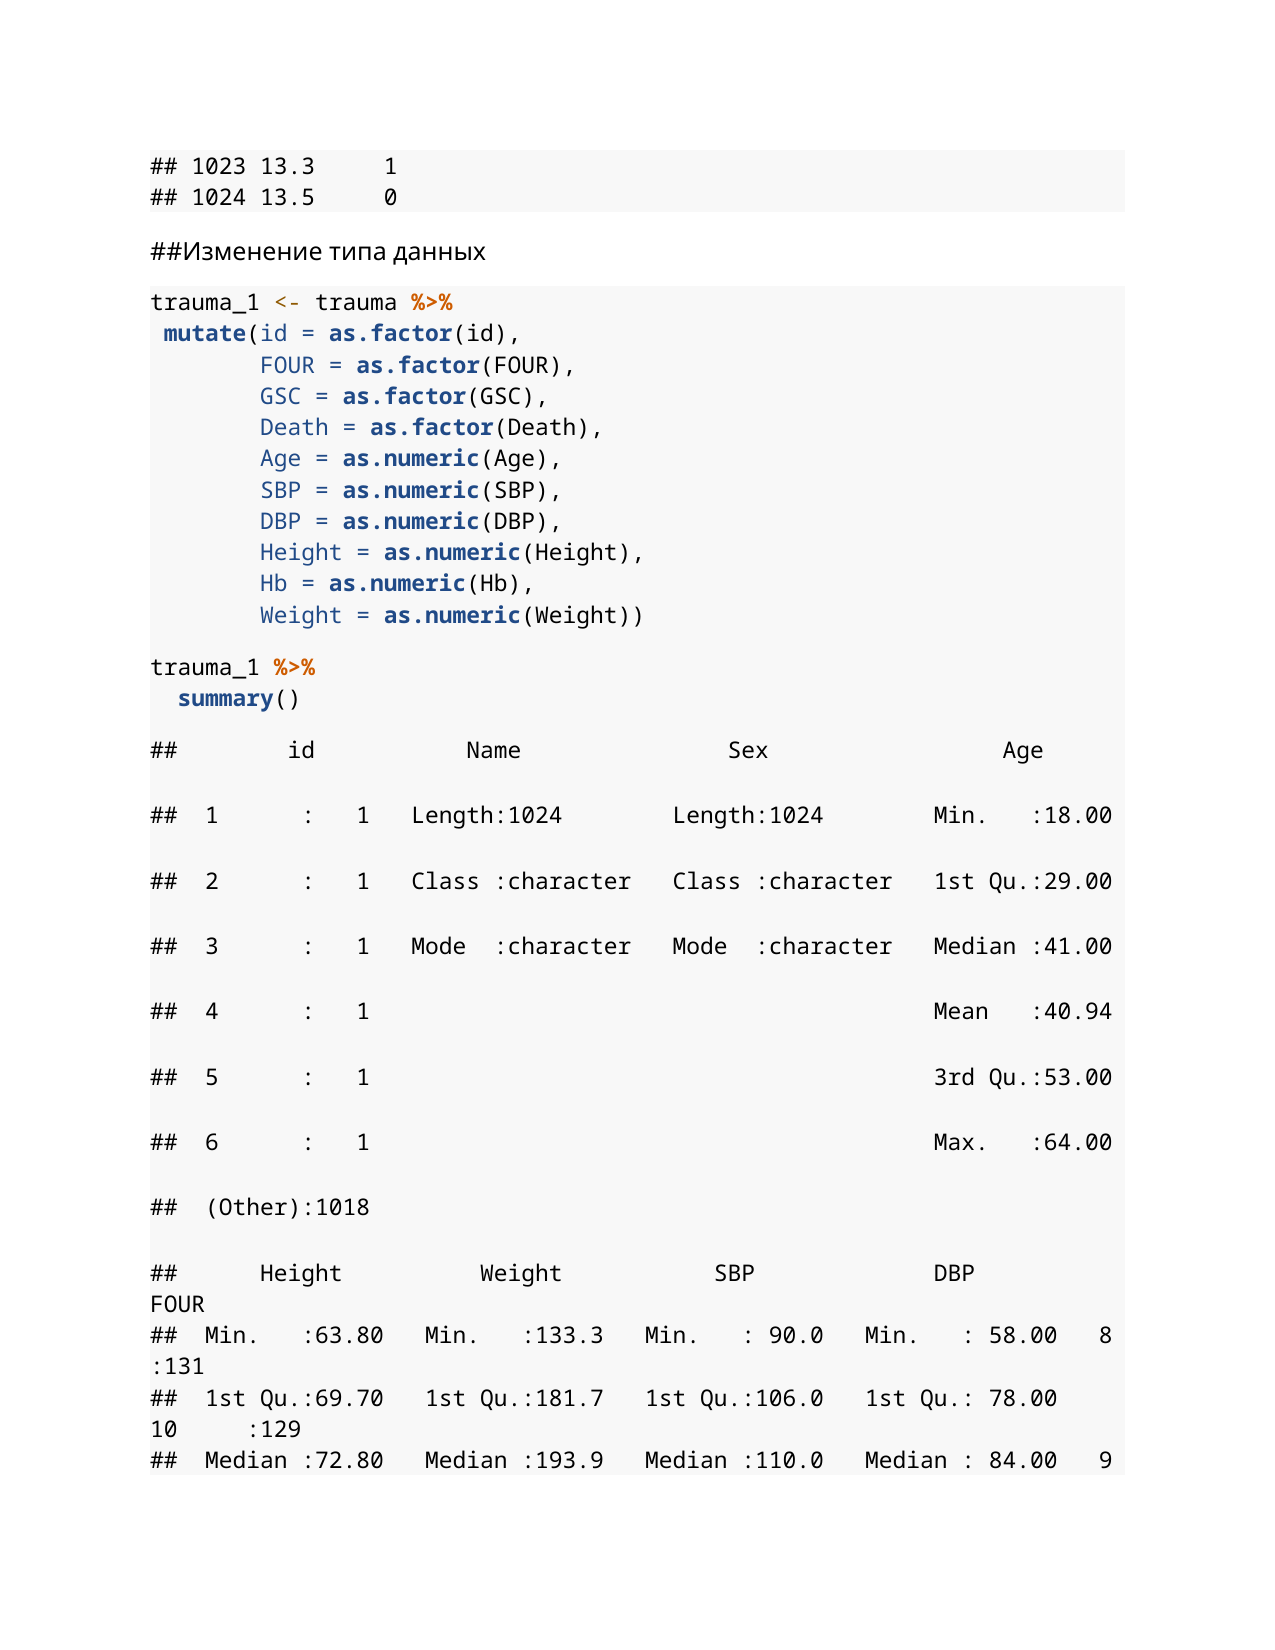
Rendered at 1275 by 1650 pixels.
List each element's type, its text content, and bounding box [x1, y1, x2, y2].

text ##Изменение типа данных [150, 233, 1125, 267]
text trauma_1 <- trauma %>% mutate(id = as.factor(id), FOUR = as.factor(FOUR), GSC = as.factor(GSC), Death = as.factor(Death), Age = as.numeric(Age), SBP = as.numeric(SBP), DBP = as.numeric(DBP), Height = as.numeric(Height), Hb = as.numeric(Hb), Weight = as.numeric(Weight)) [150, 286, 1125, 630]
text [150, 734, 1125, 1475]
text trauma_1 %>% summary() [301, 651, 1125, 713]
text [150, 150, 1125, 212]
